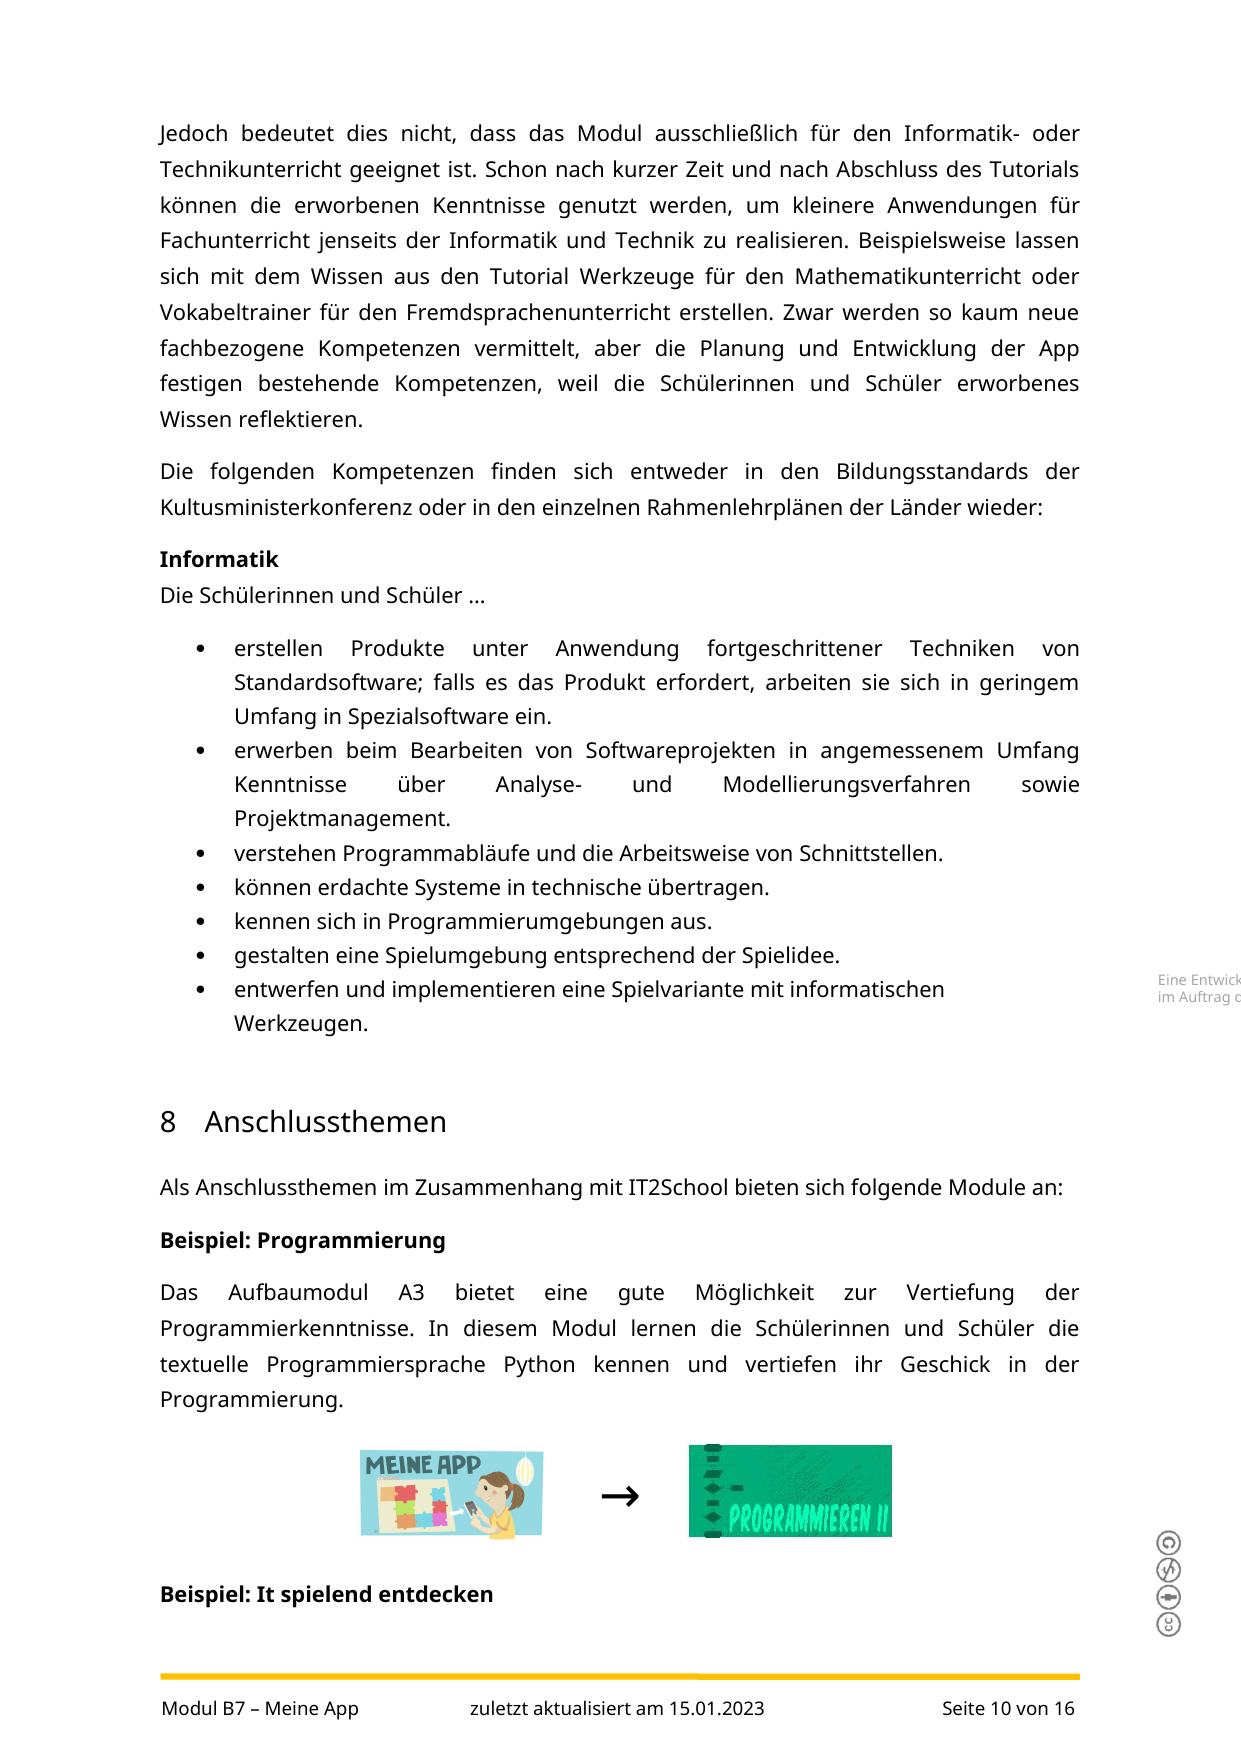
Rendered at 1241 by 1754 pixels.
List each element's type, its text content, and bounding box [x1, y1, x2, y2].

text Beispiel: It spielend entdecken [159, 1579, 1081, 1609]
subtitle Anschlussthemen [159, 1102, 1081, 1141]
text Als Anschlussthemen im Zusammenhang mit IT2School bieten sich folgende Module an: [159, 1172, 1081, 1202]
text Jedoch bedeutet dies nicht, dass das Modul ausschließlich für den Informatik- oder Technikunterricht geeignet ist. Schon nach kurzer Zeit und nach Abschluss des Tutorials können die erworbenen Kenntnisse genutzt werden, um kleinere Anwendungen für Fachunterricht jenseits der Informatik und Technik zu realisieren. Beispielsweise lassen sich mit dem Wissen aus den Tutorial Werkzeuge für den Mathematikunterricht oder Vokabeltrainer für den Fremdsprachenunterricht erstellen. Zwar werden so kaum neue fachbezogene Kompetenzen vermittelt, aber die Planung und Entwicklung der App festigen bestehende Kompetenzen, weil die Schülerinnen und Schüler erworbenes Wissen reflektieren. [159, 118, 1081, 434]
list erwerben beim Bearbeiten von Softwareprojekten in angemessenem Umfang Kenntnisse über Analyse- und Modellierungsverfahren sowie Projektmanagement. [197, 735, 1081, 833]
list gestalten eine Spielumgebung entsprechend der Spielidee. [197, 940, 1081, 970]
picture [353, 1443, 549, 1543]
list können erdachte Systeme in technische übertragen. [197, 872, 1081, 902]
text Beispiel: Programmierung [159, 1225, 1081, 1254]
text Das Aufbaumodul A3 bietet eine gute Möglichkeit zur Vertiefung der Programmierkenntnisse. In diesem Modul lernen die Schülerinnen und Schüler die textuelle Programmiersprache Python kennen und vertiefen ihr Geschick in der Programmierung. [159, 1277, 1081, 1414]
table_header [668, 1437, 911, 1554]
list verstehen Programmabläufe und die Arbeitsweise von Schnittstellen. [197, 838, 1081, 867]
table_header [329, 1437, 572, 1554]
list kennen sich in Programmierumgebungen aus. [197, 906, 1081, 936]
picture [686, 1442, 893, 1544]
table_header → [572, 1437, 668, 1554]
list entwerfen und implementieren eine Spielvariante mit informatischen Werkzeugen. [197, 974, 1081, 1038]
text Informatik Die Schülerinnen und Schüler … [159, 544, 1081, 610]
list erstellen Produkte unter Anwendung fortgeschrittener Techniken von Standardsoftware; falls es das Produkt erfordert, arbeiten sie sich in geringem Umfang in Spezialsoftware ein. [197, 633, 1081, 731]
text Die folgenden Kompetenzen finden sich entweder in den Bildungsstandards der Kultusministerkonferenz oder in den einzelnen Rahmenlehrplänen der Länder wieder: [159, 456, 1081, 522]
